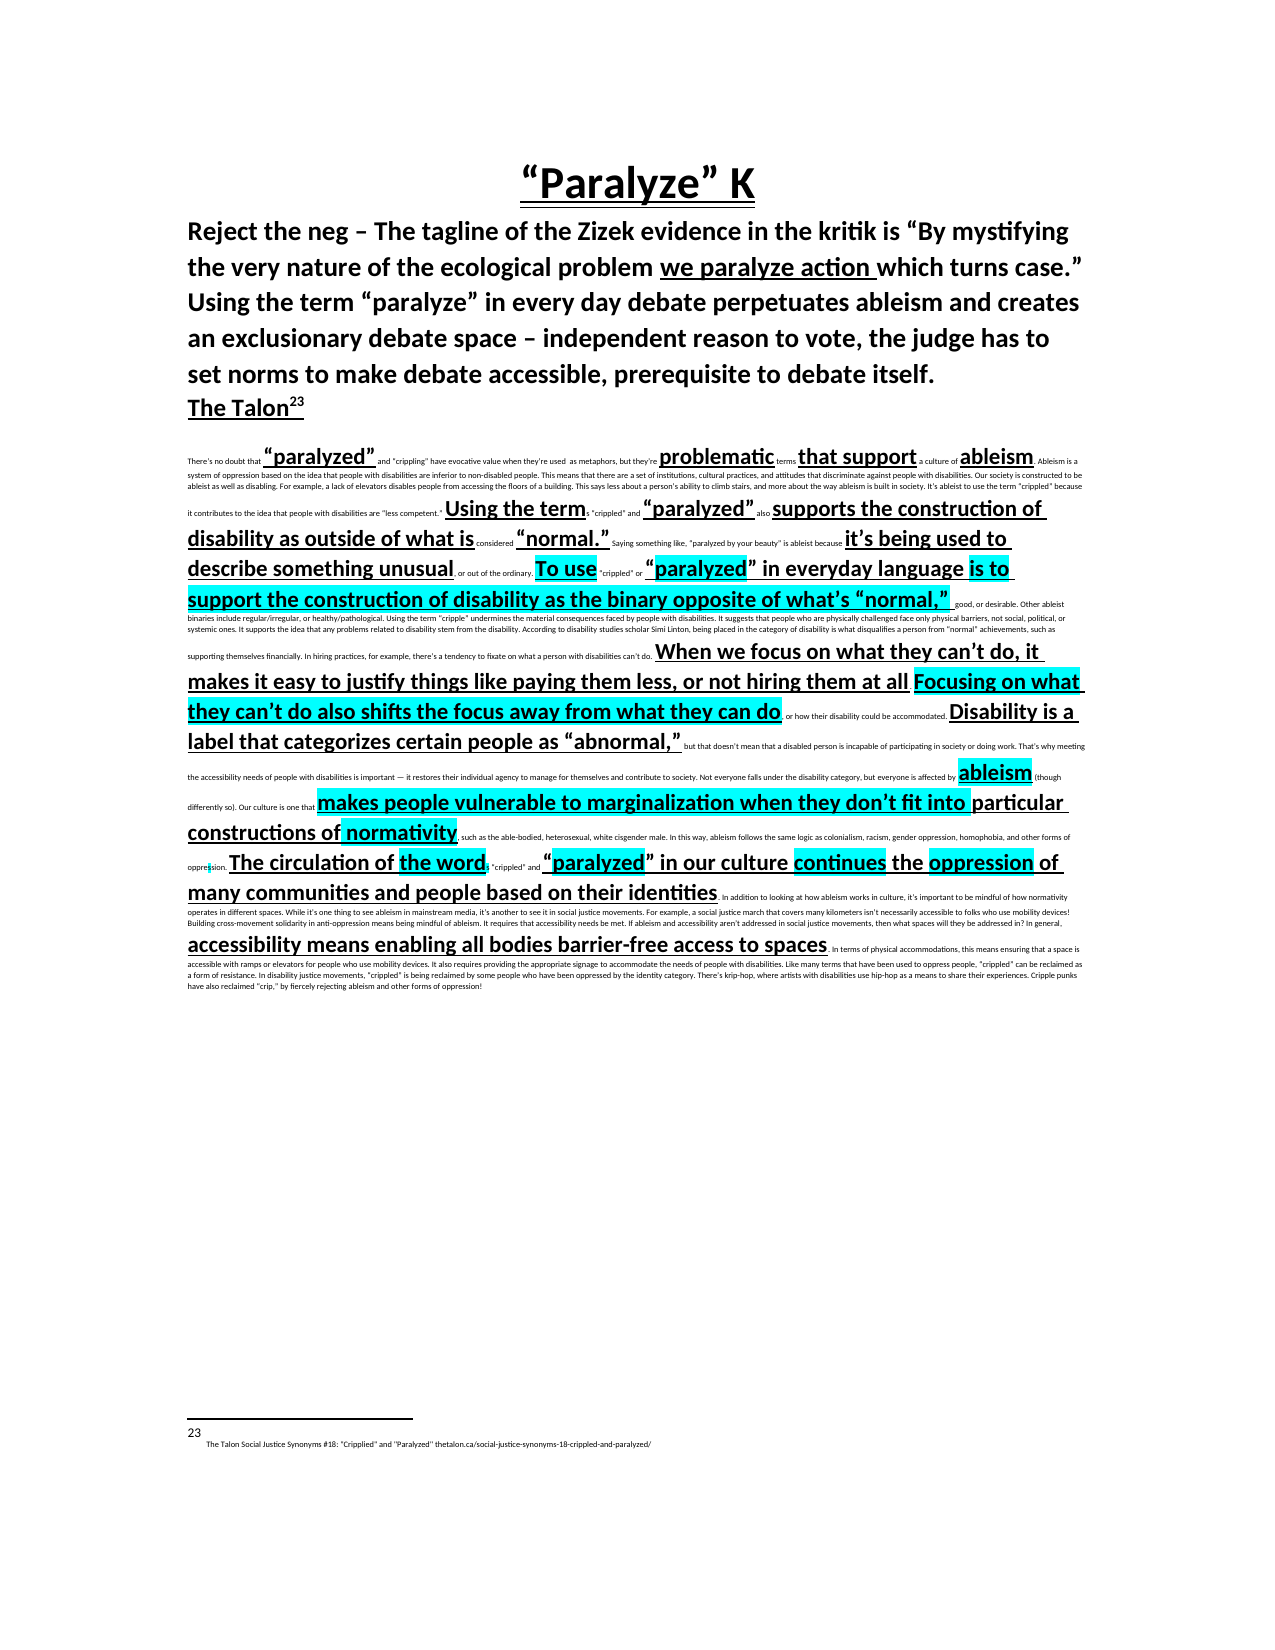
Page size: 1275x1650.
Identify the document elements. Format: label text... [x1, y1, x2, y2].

text There’s no doubt that “paralyzed” and “crippling” have evocative value when they’re used as metaphors, but they’re problematic terms that support a culture of ableism. Ableism is a system of oppression based on the idea that people with disabilities are inferior to non-disabled people. This means that there are a set of institutions, cultural practices, and attitudes that discriminate against people with disabilities. Our society is constructed to be ableist as well as disabling. For example, a lack of elevators disables people from accessing the floors of a building. This says less about a person’s ability to climb stairs, and more about the way ableism is built in society. It’s ableist to use the term “crippled” because it contributes to the idea that people with disabilities are “less competent.” Using the terms “crippled” and “paralyzed” also supports the construction of disability as outside of what is considered “normal.” Saying something like, “paralyzed by your beauty” is ableist because it’s being used to describe something unusual, or out of the ordinary. To use “crippled” or “paralyzed” in everyday language is to support the construction of disability as the binary opposite of what’s “normal,” good, or desirable. Other ableist binaries include regular/irregular, or healthy/pathological. Using the term “cripple” undermines the material consequences faced by people with disabilities. It suggests that people who are physically challenged face only physical barriers, not social, political, or systemic ones. It supports the idea that any problems related to disability stem from the disability. According to disability studies scholar Simi Linton, being placed in the category of disability is what disqualifies a person from “normal” achievements, such as supporting themselves financially. In hiring practices, for example, there’s a tendency to fixate on what a person with disabilities can’t do. When we focus on what they can’t do, it makes it easy to justify things like paying them less, or not hiring them at all. Focusing on what they can’t do also shifts the focus away from what they can do, or how their disability could be accommodated. Disability is a label that categorizes certain people as “abnormal,” but that doesn’t mean that a disabled person is incapable of participating in society or doing work. That’s why meeting the accessibility needs of people with disabilities is important — it restores their individual agency to manage for themselves and contribute to society. Not everyone falls under the disability category, but everyone is affected by ableism (though differently so). Our culture is one that makes people vulnerable to marginalization when they don’t fit into particular constructions of normativity, such as the able-bodied, heterosexual, white cisgender male. In this way, ableism follows the same logic as colonialism, racism, gender oppression, homophobia, and other forms of oppression. The circulation of the words “crippled” and “paralyzed” in our culture continues the oppression of many communities and people based on their identities. In addition to looking at how ableism works in culture, it’s important to be mindful of how normativity operates in different spaces. While it’s one thing to see ableism in mainstream media, it’s another to see it in social justice movements. For example, a social justice march that covers many kilometers isn’t necessarily accessible to folks who use mobility devices! Building cross-movement solidarity in anti-oppression means being mindful of ableism. It requires that accessibility needs be met. If ableism and accessibility aren’t addressed in social justice movements, then what spaces will they be addressed in? In general, accessibility means enabling all bodies barrier-free access to spaces. In terms of physical accommodations, this means ensuring that a space is accessible with ramps or elevators for people who use mobility devices. It also requires providing the appropriate signage to accommodate the needs of people with disabilities. Like many terms that have been used to oppress people, “crippled” can be reclaimed as a form of resistance. In disability justice movements, “crippled” is being reclaimed by some people who have been oppressed by the identity category. There’s krip-hop, where artists with disabilities use hip-hop as a means to share their experiences. Cripple punks have also reclaimed “crip,” by fiercely rejecting ableism and other forms of oppression! [187, 442, 1087, 991]
subtitle “Paralyze” K [187, 154, 1087, 210]
subtitle Reject the neg – The tagline of the Zizek evidence in the kritik is “By mystifying the very nature of the ecological problem we paralyze action which turns case.” Using the term “paralyze” in every day debate perpetuates ableism and creates an exclusionary debate space – independent reason to vote, the judge has to set norms to make debate accessible, prerequisite to debate itself. [187, 214, 1087, 390]
text The Talon [187, 392, 1087, 423]
